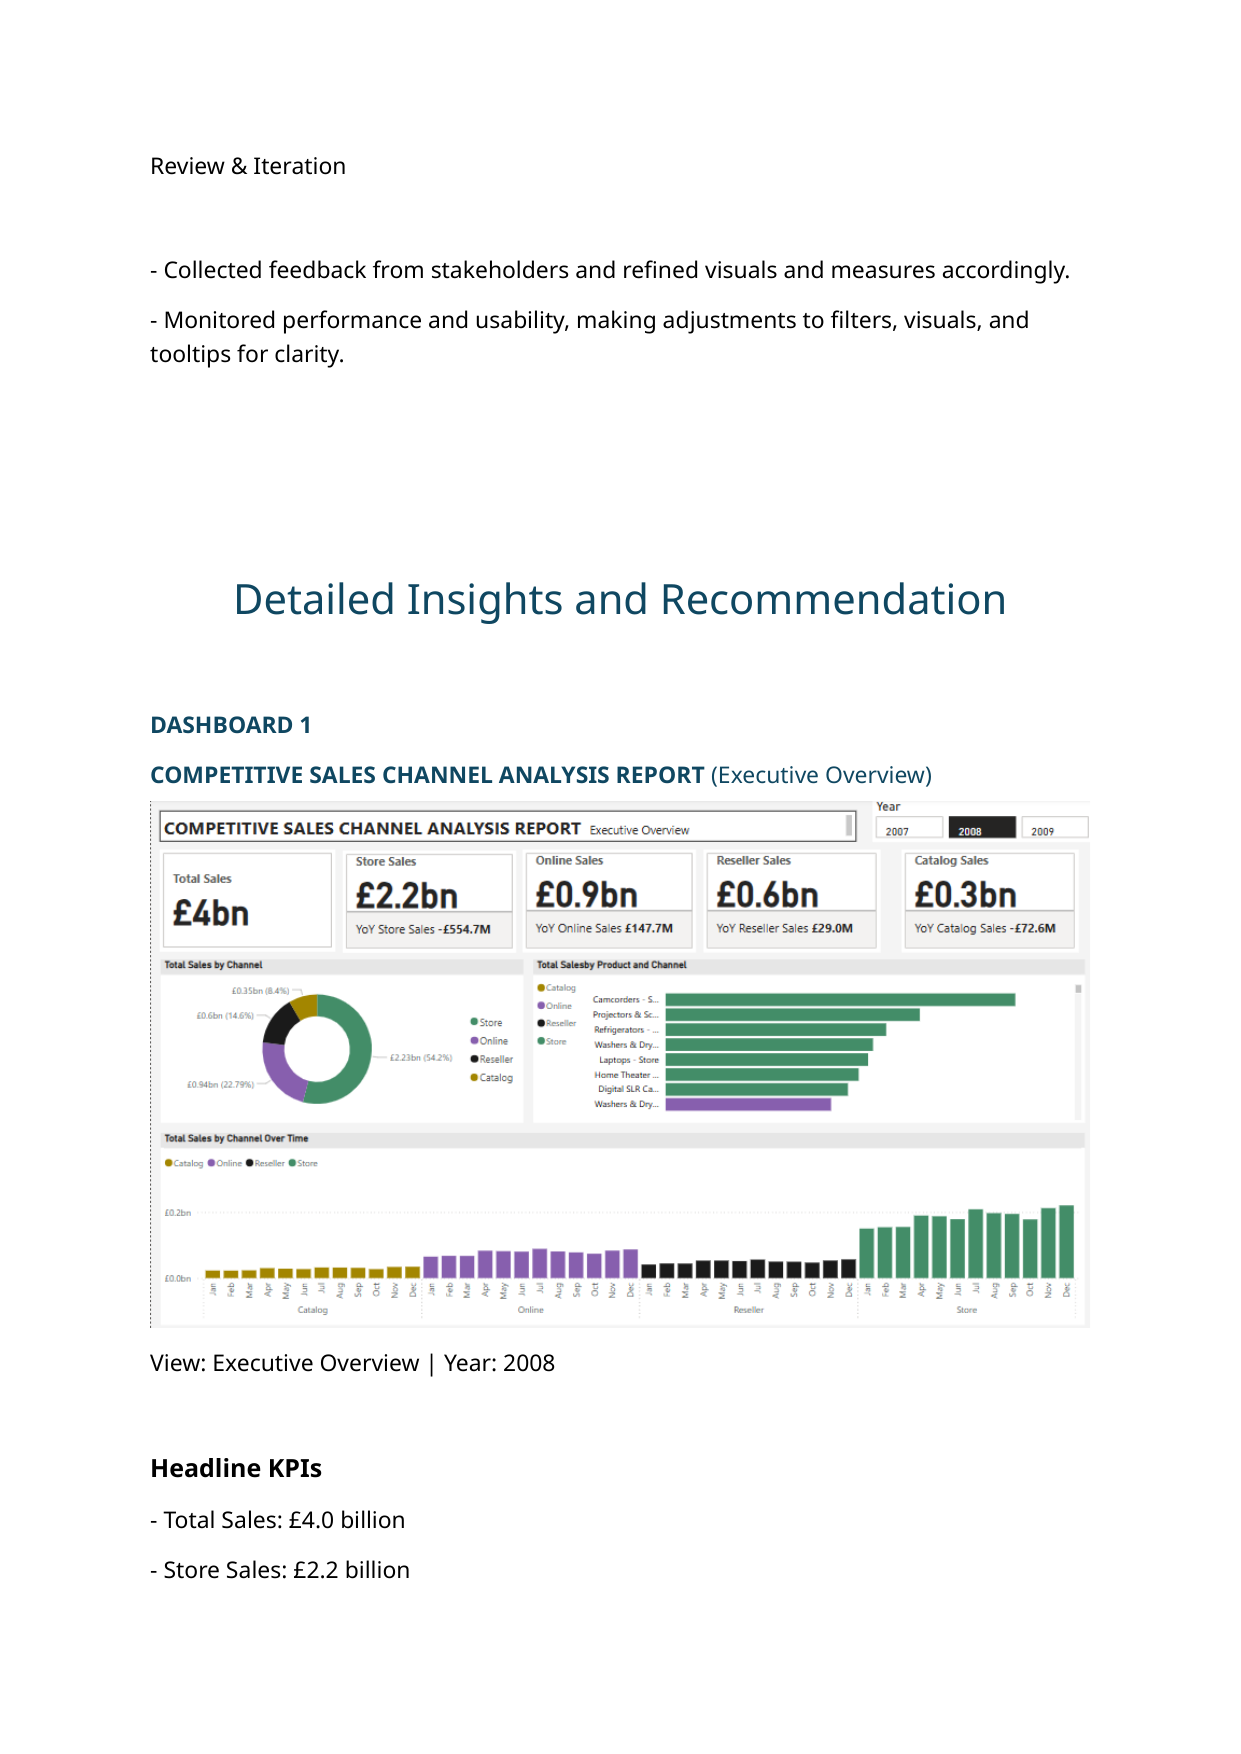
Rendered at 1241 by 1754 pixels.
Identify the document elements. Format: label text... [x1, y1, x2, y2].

subtitle DASHBOARD 1 [150, 709, 1090, 740]
text Review & Iteration [150, 150, 1090, 181]
text - Total Sales: £4.0 billion [150, 1504, 1090, 1535]
text Headline KPIs [150, 1450, 1090, 1484]
text View: Executive Overview | Year: 2008 [150, 1346, 1090, 1378]
text - Store Sales: £2.2 billion [150, 1554, 1090, 1585]
subtitle COMPETITIVE SALES CHANNEL ANALYSIS REPORT (Executive Overview) [150, 759, 1090, 790]
picture [150, 801, 1091, 1328]
subtitle Detailed Insights and Recommendation [150, 569, 1090, 688]
text - Collected feedback from stakeholders and refined visuals and measures accordingly. [150, 254, 1090, 285]
text - Monitored performance and usability, making adjustments to filters, visuals, and tooltips for clarity. [150, 304, 1090, 369]
